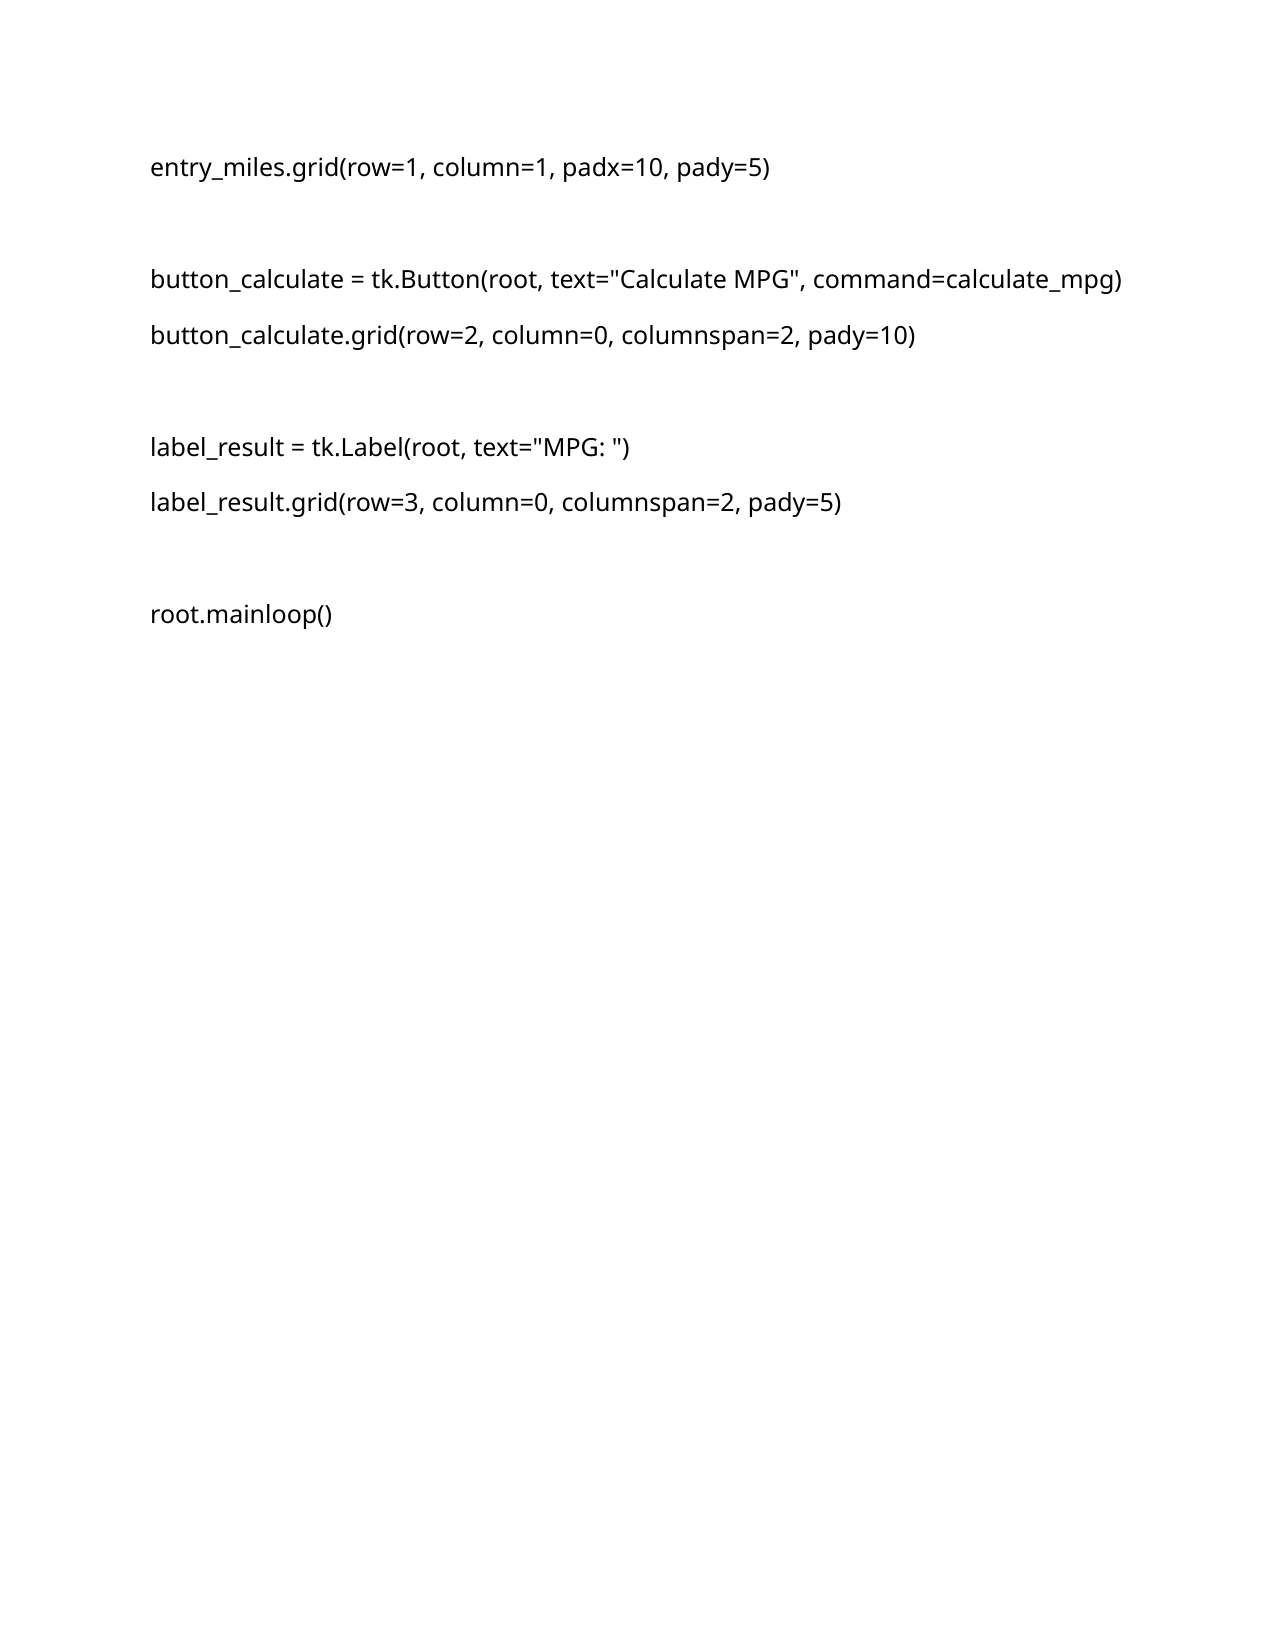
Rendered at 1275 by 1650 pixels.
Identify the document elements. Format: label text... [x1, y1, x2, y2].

text entry_miles.grid(row=1, column=1, padx=10, pady=5) [150, 150, 1125, 184]
text button_calculate = tk.Button(root, text="Calculate MPG", command=calculate_mpg) [150, 262, 1125, 296]
text button_calculate.grid(row=2, column=0, columnspan=2, pady=10) [150, 317, 1125, 352]
text root.mainloop() [150, 597, 1125, 631]
text label_result.grid(row=3, column=0, columnspan=2, pady=5) [150, 485, 1125, 519]
text label_result = tk.Label(root, text="MPG: ") [150, 429, 1125, 463]
